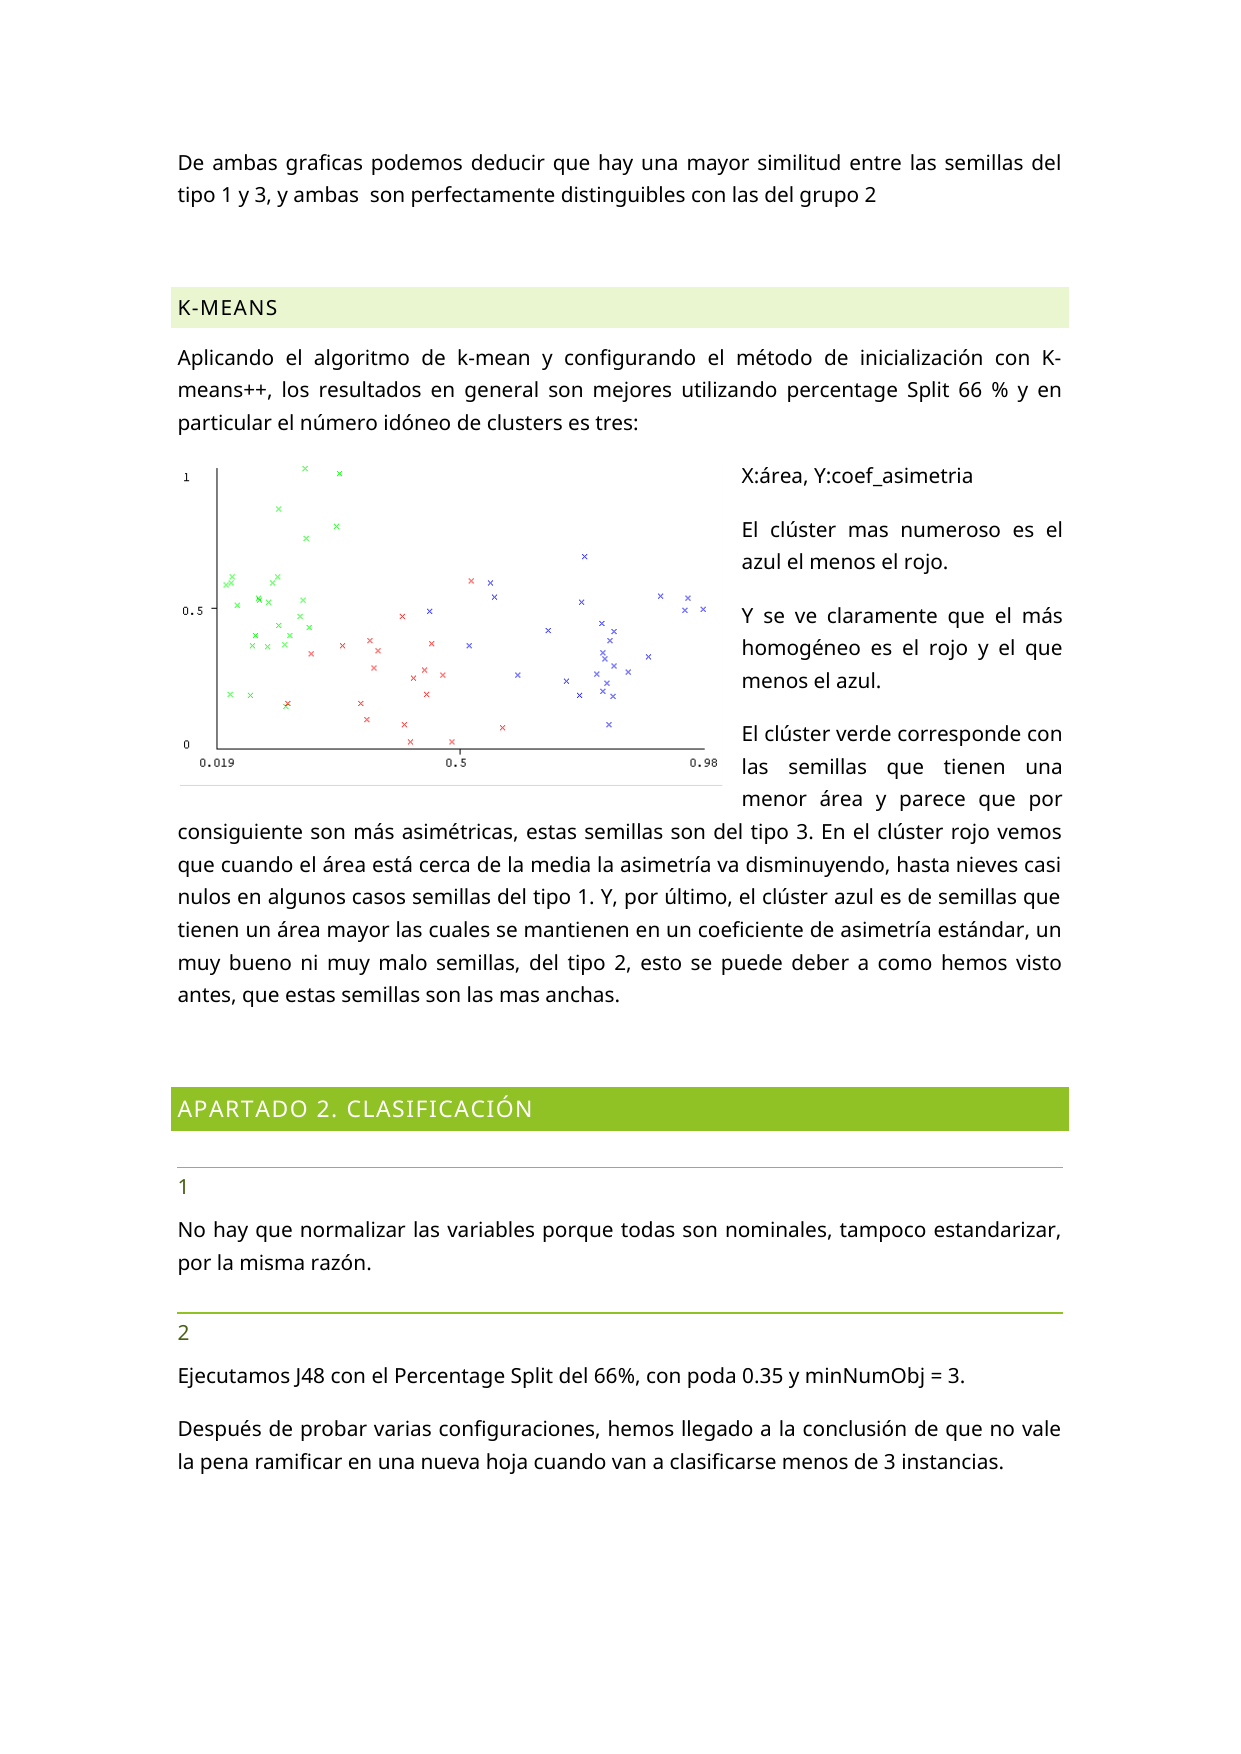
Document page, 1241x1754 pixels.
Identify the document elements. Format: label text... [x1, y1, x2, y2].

text De ambas graficas podemos deducir que hay una mayor similitud entre las semillas del tipo 1 y 3, y ambas son perfectamente distinguibles con las del grupo 2 [177, 148, 1063, 209]
subtitle 2 [177, 1314, 1063, 1346]
subtitle APARTADO 2. CLASIFICACIÓN [177, 1093, 1063, 1124]
text Ejecutamos J48 con el Percentage Split del 66%, con poda 0.35 y minNumObj = 3. [177, 1361, 1063, 1389]
subtitle 1 [177, 1168, 1063, 1201]
text El clúster mas numeroso es el azul el menos el rojo. [724, 515, 1063, 576]
text X:área, Y:coef_asimetria [177, 461, 1063, 490]
subtitle K-means [177, 293, 1063, 322]
text Aplicando el algoritmo de k-mean y configurando el método de inicialización con K-means++, los resultados en general son mejores utilizando percentage Split 66 % y en particular el número idóneo de clusters es tres: [177, 343, 1063, 436]
text No hay que normalizar las variables porque todas son nominales, tampoco estandarizar, por la misma razón. [177, 1216, 1063, 1277]
picture [179, 463, 724, 786]
text El clúster verde corresponde con las semillas que tienen una menor área y parece que por consiguiente son más asimétricas, estas semillas son del tipo 3. En el clúster rojo vemos que cuando el área está cerca de la media la asimetría va disminuyendo, hasta nieves casi nulos en algunos casos semillas del tipo 1. Y, por último, el clúster azul es de semillas que tienen un área mayor las cuales se mantienen en un coeficiente de asimetría estándar, un muy bueno ni muy malo semillas, del tipo 2, esto se puede deber a como hemos visto antes, que estas semillas son las mas anchas. [177, 719, 1063, 1009]
text Después de probar varias configuraciones, hemos llegado a la conclusión de que no vale la pena ramificar en una nueva hoja cuando van a clasificarse menos de 3 instancias. [177, 1414, 1063, 1475]
text Y se ve claramente que el más homogéneo es el rojo y el que menos el azul. [724, 601, 1063, 694]
